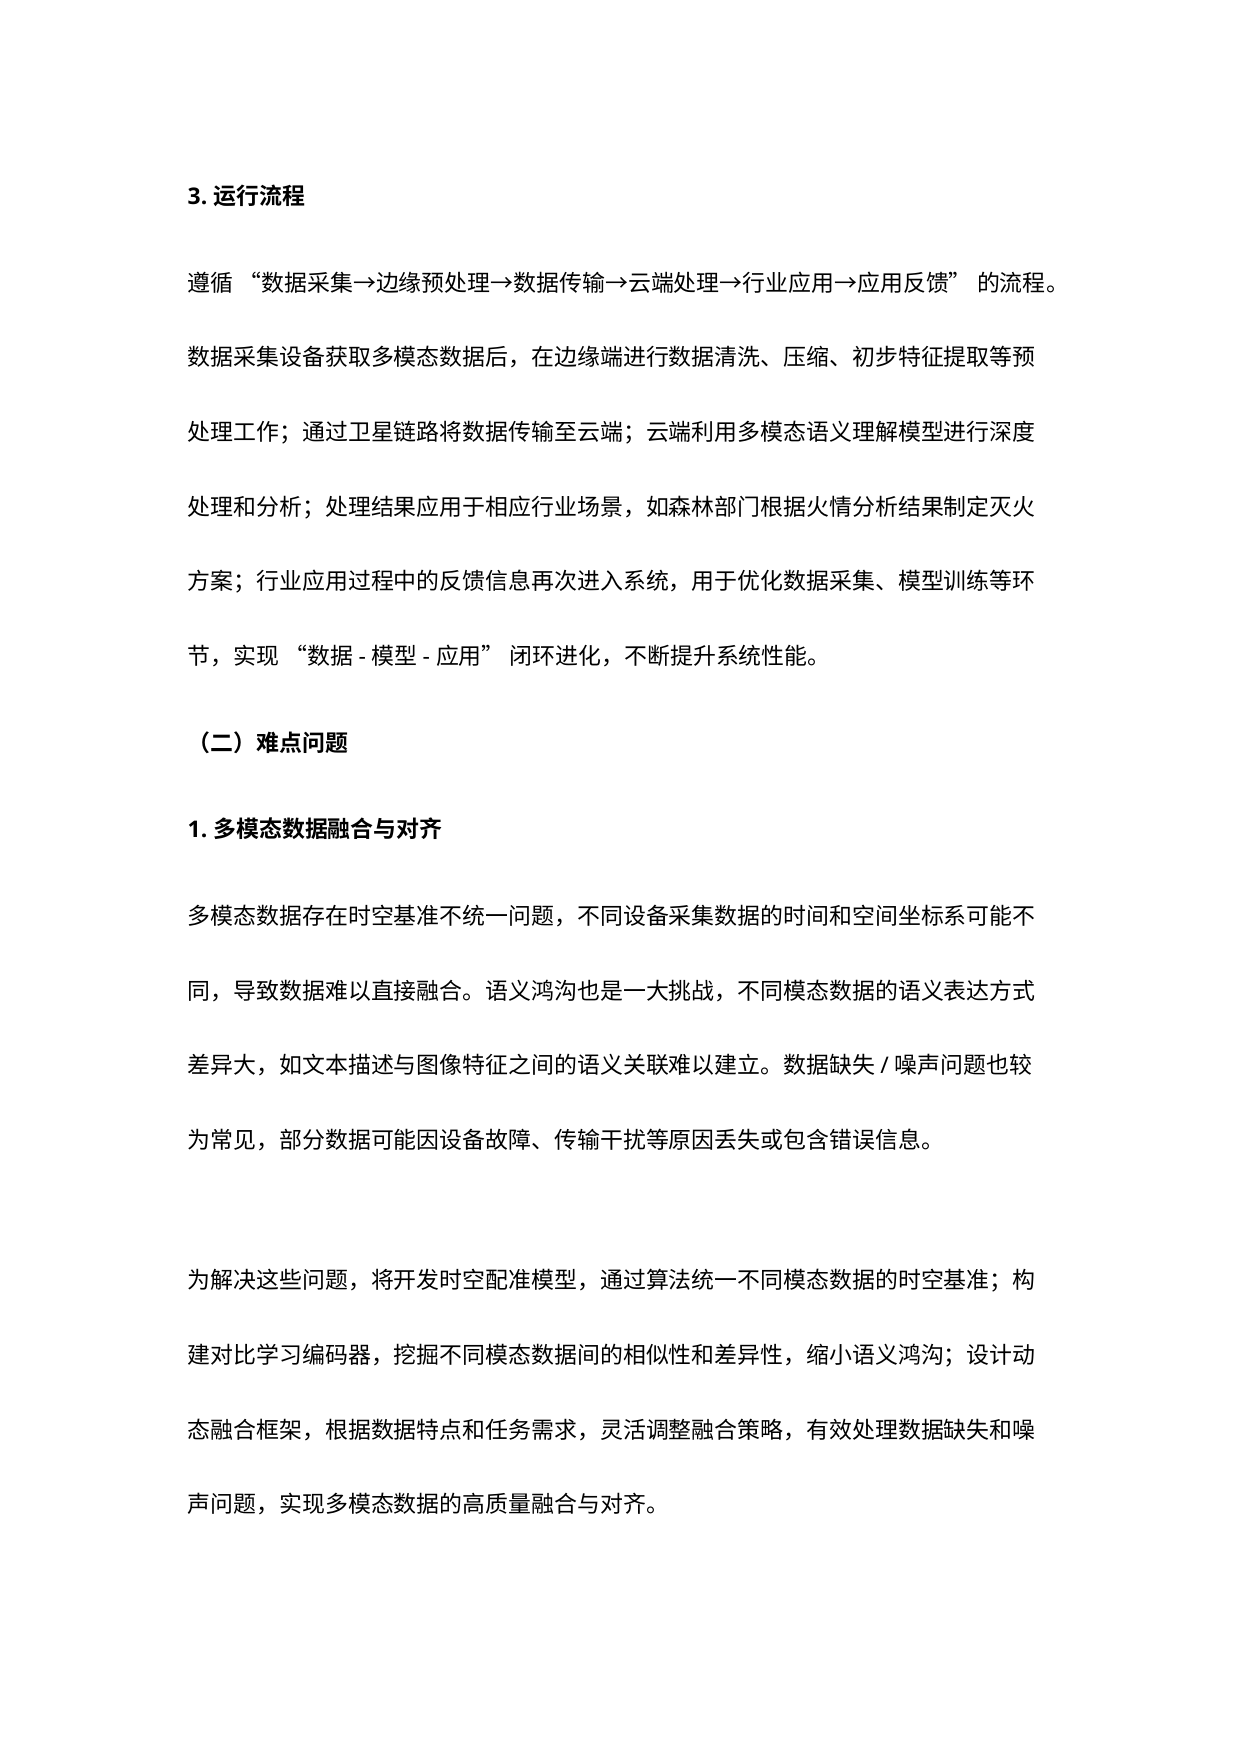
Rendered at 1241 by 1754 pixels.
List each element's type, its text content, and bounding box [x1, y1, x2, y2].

text 为解决这些问题，将开发时空配准模型，通过算法统一不同模态数据的时空基准；构建对比学习编码器，挖掘不同模态数据间的相似性和差异性，缩小语义鸿沟；设计动态融合框架，根据数据特点和任务需求，灵活调整融合策略，有效处理数据缺失和噪声问题，实现多模态数据的高质量融合与对齐。 [187, 1246, 1053, 1536]
text （二）难点问题 [187, 709, 1053, 774]
text 1. 多模态数据融合与对齐 [187, 795, 1053, 860]
text 3. 运行流程 [187, 162, 1053, 227]
text 遵循 “数据采集→边缘预处理→数据传输→云端处理→行业应用→应用反馈” 的流程。数据采集设备获取多模态数据后，在边缘端进行数据清洗、压缩、初步特征提取等预处理工作；通过卫星链路将数据传输至云端；云端利用多模态语义理解模型进行深度处理和分析；处理结果应用于相应行业场景，如森林部门根据火情分析结果制定灭火方案；行业应用过程中的反馈信息再次进入系统，用于优化数据采集、模型训练等环节，实现 “数据 - 模型 - 应用” 闭环进化，不断提升系统性能。 [187, 249, 1053, 687]
text 多模态数据存在时空基准不统一问题，不同设备采集数据的时间和空间坐标系可能不同，导致数据难以直接融合。语义鸿沟也是一大挑战，不同模态数据的语义表达方式差异大，如文本描述与图像特征之间的语义关联难以建立。数据缺失 / 噪声问题也较为常见，部分数据可能因设备故障、传输干扰等原因丢失或包含错误信息。 [187, 882, 1053, 1171]
